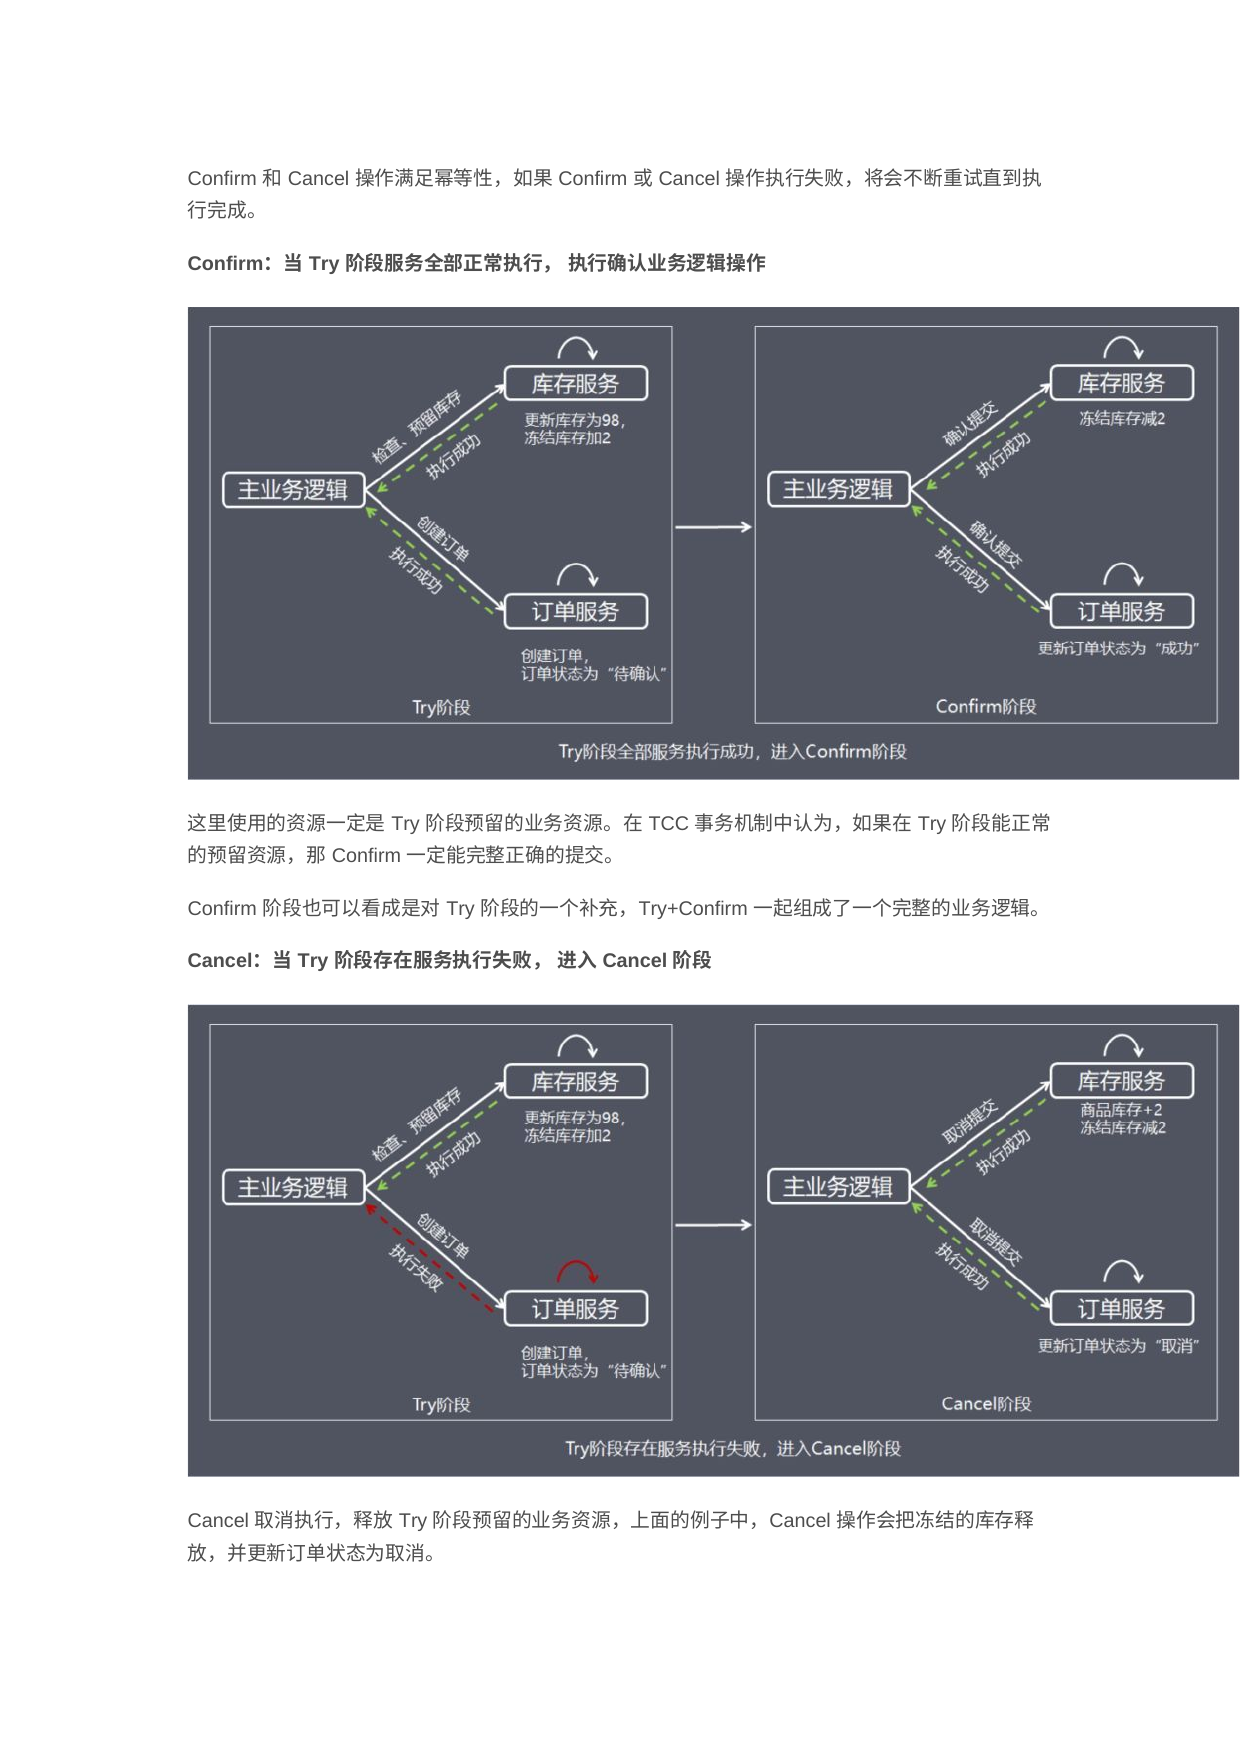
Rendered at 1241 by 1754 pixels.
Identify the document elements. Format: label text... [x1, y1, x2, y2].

text 这里使用的资源一定是 Try 阶段预留的业务资源。在 TCC 事务机制中认为，如果在 Try 阶段能正常的预留资源，那 Confirm 一定能完整正确的提交。 [187, 807, 1053, 872]
text Confirm 和 Cancel 操作满足幂等性，如果 Confirm 或 Cancel 操作执行失败，将会不断重试直到执行完成。 [187, 162, 1053, 227]
picture [187, 307, 1240, 780]
text Confirm：当 Try 阶段服务全部正常执行， 执行确认业务逻辑操作 [187, 247, 1053, 279]
text Confirm 阶段也可以看成是对 Try 阶段的一个补充，Try+Confirm 一起组成了一个完整的业务逻辑。 [187, 892, 1053, 924]
text Cancel 取消执行，释放 Try 阶段预留的业务资源，上面的例子中，Cancel 操作会把冻结的库存释放，并更新订单状态为取消。 [187, 1504, 1053, 1569]
text Cancel：当 Try 阶段存在服务执行失败， 进入 Cancel 阶段 [187, 944, 1053, 977]
picture [187, 1004, 1240, 1477]
